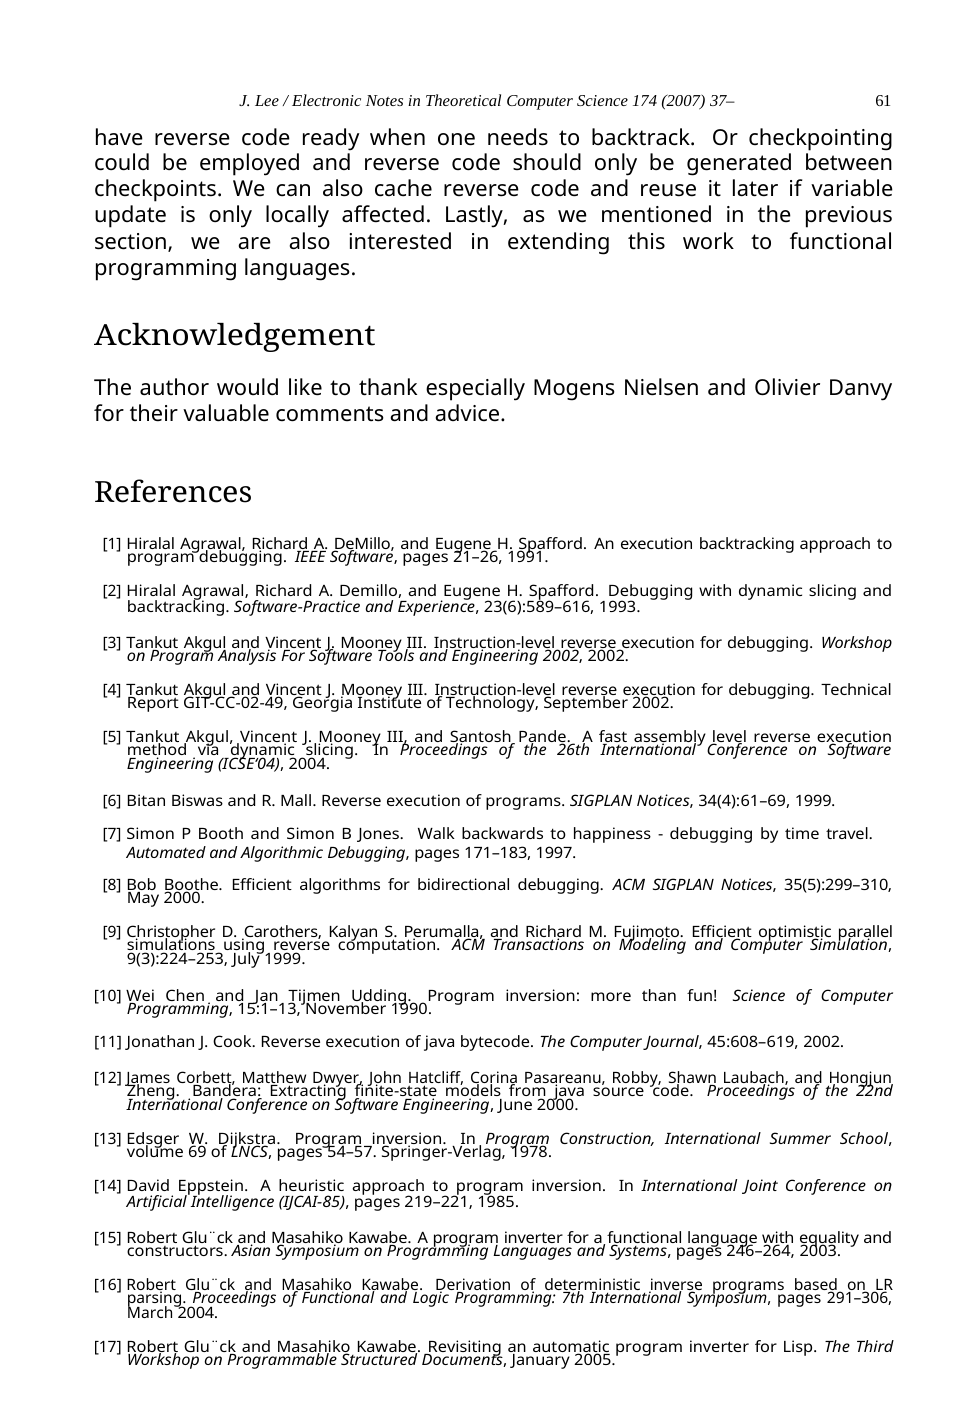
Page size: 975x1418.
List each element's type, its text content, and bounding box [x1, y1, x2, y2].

list Edsger W. Dijkstra. Program inversion. In Program Construction, International Summer School, volume 69 of LNCS, pages 54–57. Springer-Verlag, 1978. [94, 1133, 893, 1162]
list Bitan Biswas and R. Mall. Reverse execution of programs. SIGPLAN Notices, 34(4):61–69, 1999. [102, 789, 904, 811]
list Bob Boothe. Efficient algorithms for bidirectional debugging. ACM SIGPLAN Notices, 35(5):299–310, May 2000. [102, 879, 892, 908]
list Tankut Akgul and Vincent J. Mooney III. Instruction-level reverse execution for debugging. Technical Report GIT-CC-02-49, Georgia Institute of Technology, September 2002. [102, 684, 892, 713]
subtitle Acknowledgement [94, 314, 904, 354]
list Tankut Akgul and Vincent J. Mooney III. Instruction-level reverse execution for debugging. Workshop on Program Analysis For Software Tools and Engineering 2002, 2002. [102, 637, 893, 666]
list Robert Glu¨ck and Masahiko Kawabe. Derivation of deterministic inverse programs based on LR parsing. Proceedings of Functional and Logic Programming: 7th International Symposium, pages 291–306, March 2004. [94, 1279, 893, 1323]
list Robert Glu¨ck and Masahiko Kawabe. Revisiting an automatic program inverter for Lisp. The Third Workshop on Programmable Structured Documents, January 2005. [94, 1341, 893, 1369]
text Automated and Algorithmic Debugging, pages 171–183, 1997. [127, 843, 904, 862]
list Christopher D. Carothers, Kalyan S. Perumalla, and Richard M. Fujimoto. Efficient optimistic parallel simulations using reverse computation. ACM Transactions on Modeling and Computer Simulation, 9(3):224–253, July 1999. [102, 926, 893, 969]
list Tankut Akgul, Vincent J. Mooney III, and Santosh Pande. A fast assembly level reverse execution method via dynamic slicing. In Proceedings of the 26th International Conference on Software Engineering (ICSE‘04), 2004. [102, 731, 892, 774]
list Hiralal Agrawal, Richard A. Demillo, and Eugene H. Spafford. Debugging with dynamic slicing and backtracking. Software-Practice and Experience, 23(6):589–616, 1993. [102, 583, 892, 617]
list Simon P Booth and Simon B Jones. Walk backwards to happiness - debugging by time travel. [102, 825, 904, 843]
list Hiralal Agrawal, Richard A. DeMillo, and Eugene H. Spafford. An execution backtracking approach to program debugging. IEEE Software, pages 21–26, 1991. [102, 538, 892, 567]
text have reverse code ready when one needs to backtrack. Or checkpointing could be employed and reverse code should only be generated between checkpoints. We can also cache reverse code and reuse it later if variable update is only locally affected. Lastly, as we mentioned in the previous section, we are also interested in extending this work to functional programming languages. [94, 124, 893, 282]
list David Eppstein. A heuristic approach to program inversion. In International Joint Conference on Artificial Intelligence (IJCAI-85), pages 219–221, 1985. [94, 1178, 893, 1212]
text The author would like to thank especially Mogens Nielsen and Olivier Danvy for their valuable comments and advice. [94, 375, 893, 427]
subtitle References [94, 472, 904, 511]
list Wei Chen and Jan Tijmen Udding. Program inversion: more than fun! Science of Computer Programming, 15:1–13, November 1990. [94, 989, 893, 1019]
list Robert Glu¨ck and Masahiko Kawabe. A program inverter for a functional language with equality and constructors. Asian Symposium on Programming Languages and Systems, pages 246–264, 2003. [94, 1232, 892, 1261]
list James Corbett, Matthew Dwyer, John Hatcliff, Corina Pasareanu, Robby, Shawn Laubach, and Hongjun Zheng. Bandera: Extracting finite-state models from java source code. Proceedings of the 22nd International Conference on Software Engineering, June 2000. [94, 1072, 893, 1115]
list Jonathan J. Cook. Reverse execution of java bytecode. The Computer Journal, 45:608–619, 2002. [94, 1031, 904, 1052]
